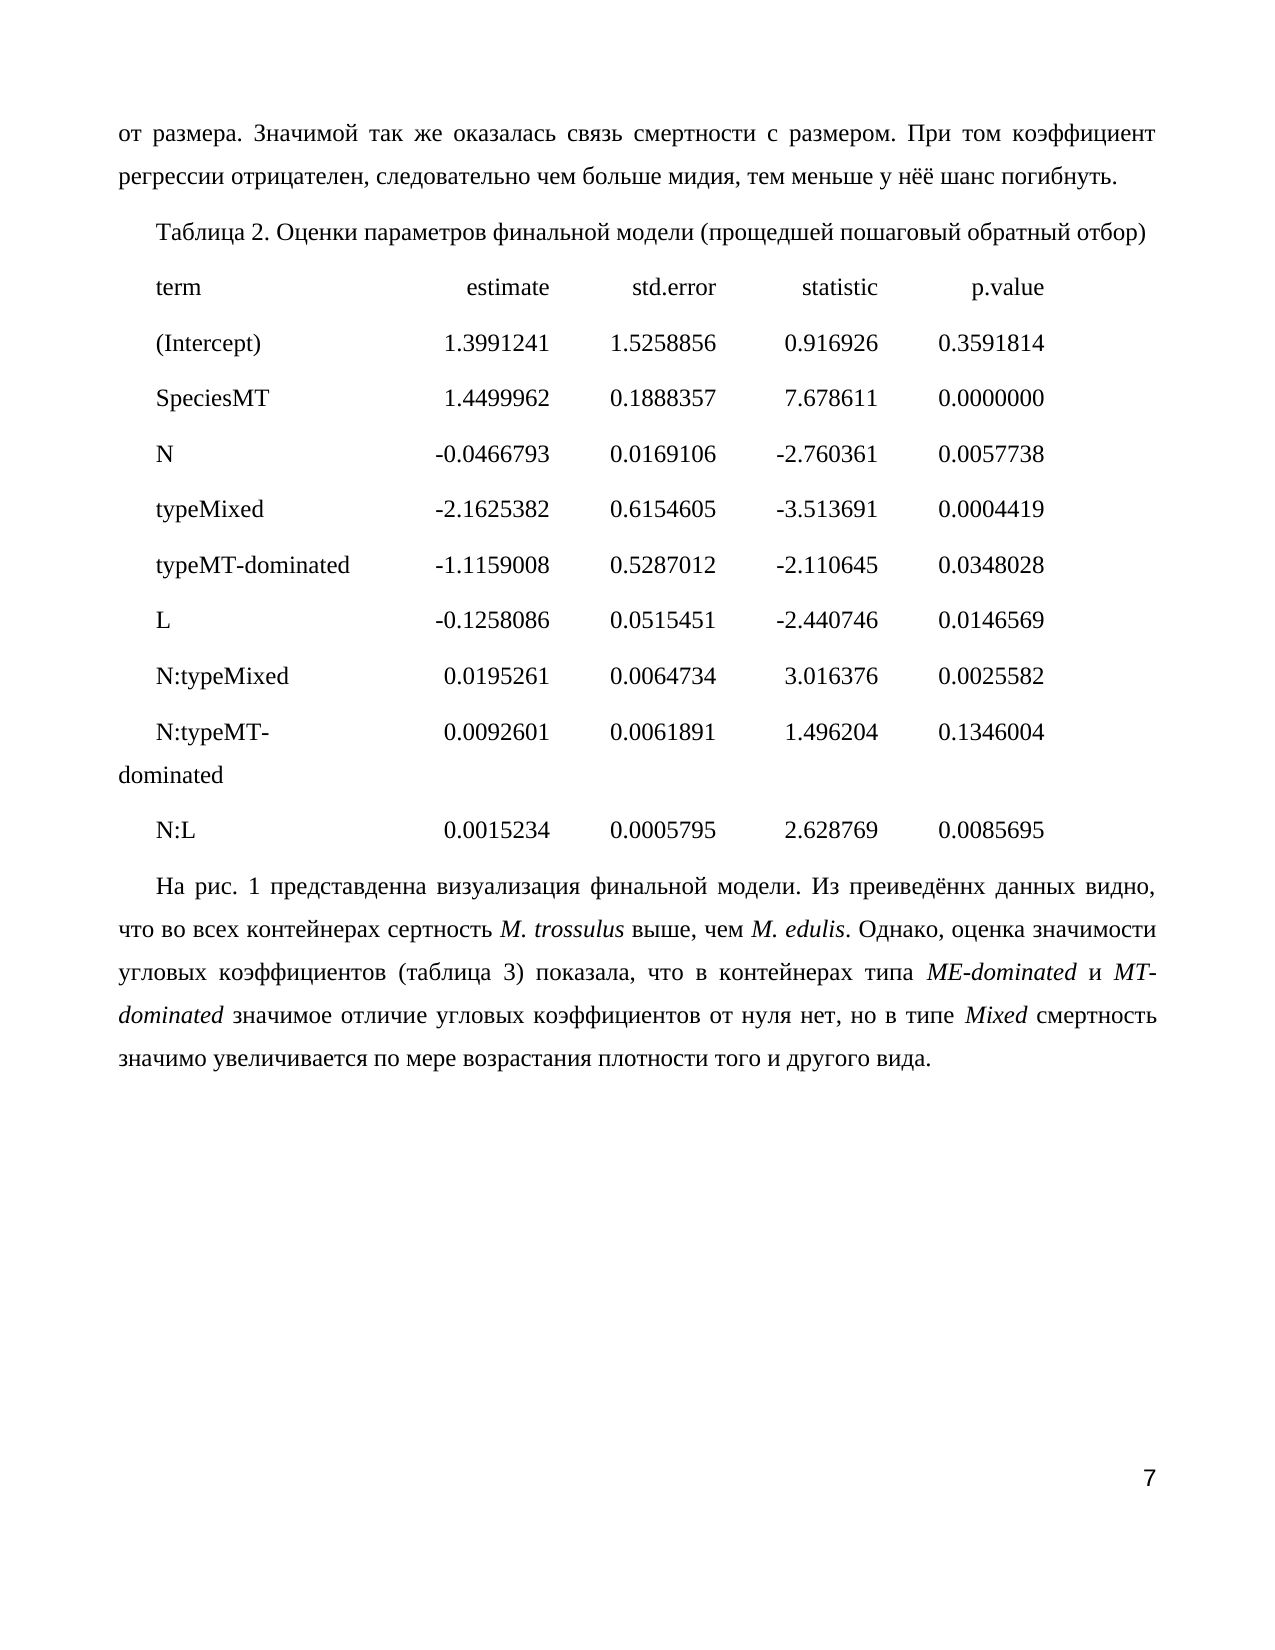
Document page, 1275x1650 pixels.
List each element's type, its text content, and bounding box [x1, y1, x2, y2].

table_cell 0.1346004 [889, 717, 1056, 815]
table_header term [107, 273, 386, 328]
table_cell 0.0169106 [561, 439, 727, 494]
table_cell 0.916926 [727, 328, 889, 383]
table_header statistic [727, 273, 889, 328]
table_cell N [107, 439, 386, 494]
table_cell 0.0025582 [889, 661, 1056, 717]
table_cell 1.5258856 [561, 328, 727, 383]
table_cell 0.0015234 [386, 815, 561, 871]
table_cell 0.0057738 [889, 439, 1056, 494]
table_cell 0.0146569 [889, 606, 1056, 661]
table_header estimate [386, 273, 561, 328]
table_cell 7.678611 [727, 384, 889, 439]
text Таблица 2. Оценки параметров финальной модели (прощедшей пошаговый обратный отбор) [118, 217, 1157, 246]
table_cell -1.1159008 [386, 550, 561, 606]
table_header p.value [889, 273, 1056, 328]
table_cell 0.0061891 [561, 717, 727, 815]
table_cell typeMixed [107, 495, 386, 550]
table_cell 0.0515451 [561, 606, 727, 661]
table_cell 1.3991241 [386, 328, 561, 383]
table_cell 0.0195261 [386, 661, 561, 717]
text На рис. 1 представденна визуализация финальной модели. Из преиведённх данных видно, что во всех контейнерах сертность M. trossulus выше, чем M. edulis. Однако, оценка значимости угловых коэффициентов (таблица 3) показала, что в контейнерах типа ME-dominated и MT-dominated значимое отличие угловых коэффициентов от нуля нет, но в типе Mixed смертность значимо увеличивается по мере возрастания плотности того и другого вида. [118, 871, 1157, 1072]
table_cell (Intercept) [107, 328, 386, 383]
table_cell 0.0348028 [889, 550, 1056, 606]
table_cell typeMT-dominated [107, 550, 386, 606]
table_cell N:typeMT-dominated [107, 717, 386, 815]
table_cell -2.1625382 [386, 495, 561, 550]
table_cell -3.513691 [727, 495, 889, 550]
table_cell -2.440746 [727, 606, 889, 661]
table_cell -2.760361 [727, 439, 889, 494]
table_cell 0.3591814 [889, 328, 1056, 383]
table_cell N:L [107, 815, 386, 871]
table_cell 0.0005795 [561, 815, 727, 871]
table_cell 1.4499962 [386, 384, 561, 439]
table_cell 0.0092601 [386, 717, 561, 815]
table_cell N:typeMixed [107, 661, 386, 717]
table_cell 0.0004419 [889, 495, 1056, 550]
table_cell 2.628769 [727, 815, 889, 871]
table_cell -0.0466793 [386, 439, 561, 494]
table_cell 0.5287012 [561, 550, 727, 606]
table_cell 0.0064734 [561, 661, 727, 717]
table_cell -0.1258086 [386, 606, 561, 661]
table_cell -2.110645 [727, 550, 889, 606]
table_cell SpeciesMT [107, 384, 386, 439]
table_cell 0.0085695 [889, 815, 1056, 871]
table_cell 0.0000000 [889, 384, 1056, 439]
table_cell 1.496204 [727, 717, 889, 815]
table_header std.error [561, 273, 727, 328]
table_cell 3.016376 [727, 661, 889, 717]
table_cell L [107, 606, 386, 661]
table_cell 0.6154605 [561, 495, 727, 550]
table_cell 0.1888357 [561, 384, 727, 439]
